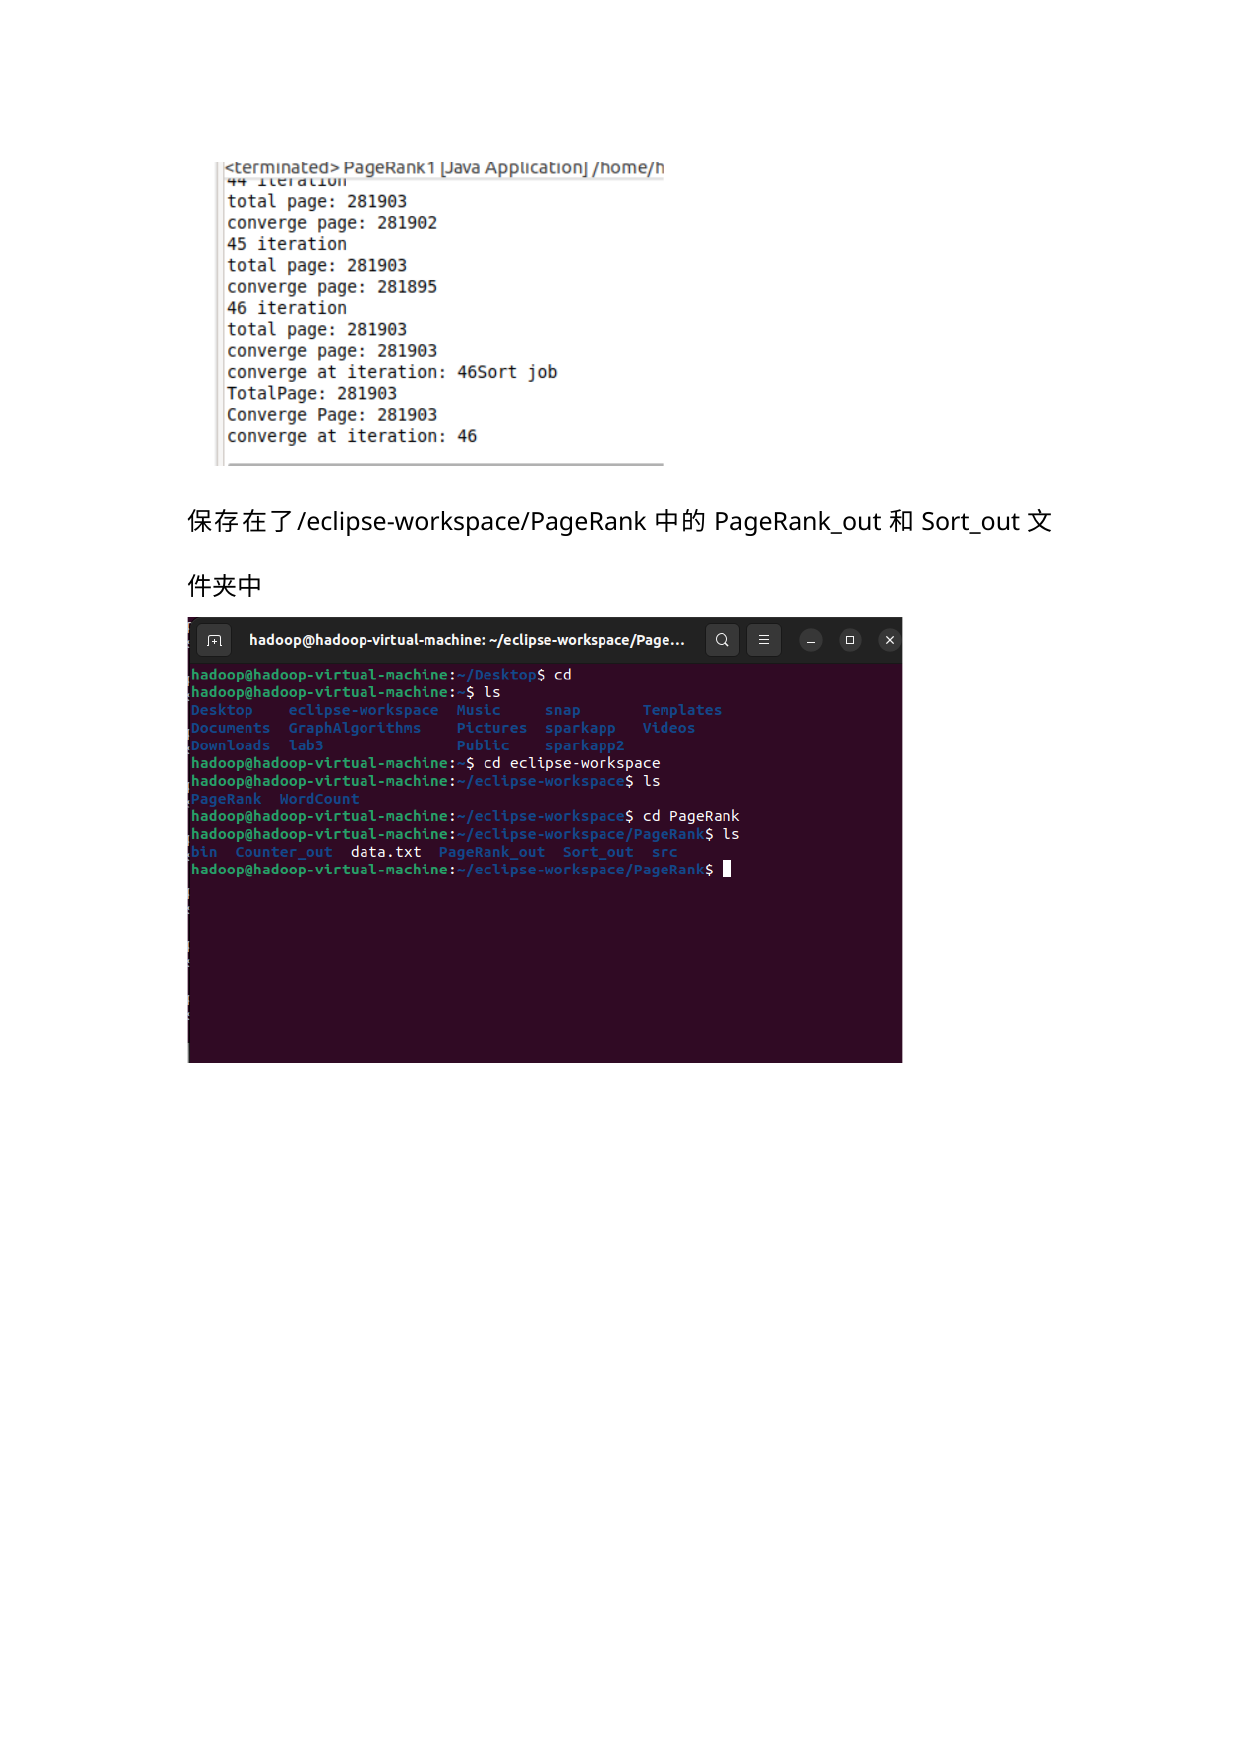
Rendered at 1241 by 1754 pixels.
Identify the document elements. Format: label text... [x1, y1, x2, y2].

picture [187, 162, 664, 466]
text 保存在了/eclipse-workspace/PageRank中的PageRank_out和Sort_out文件夹中 [187, 487, 1053, 617]
picture [187, 617, 903, 1063]
